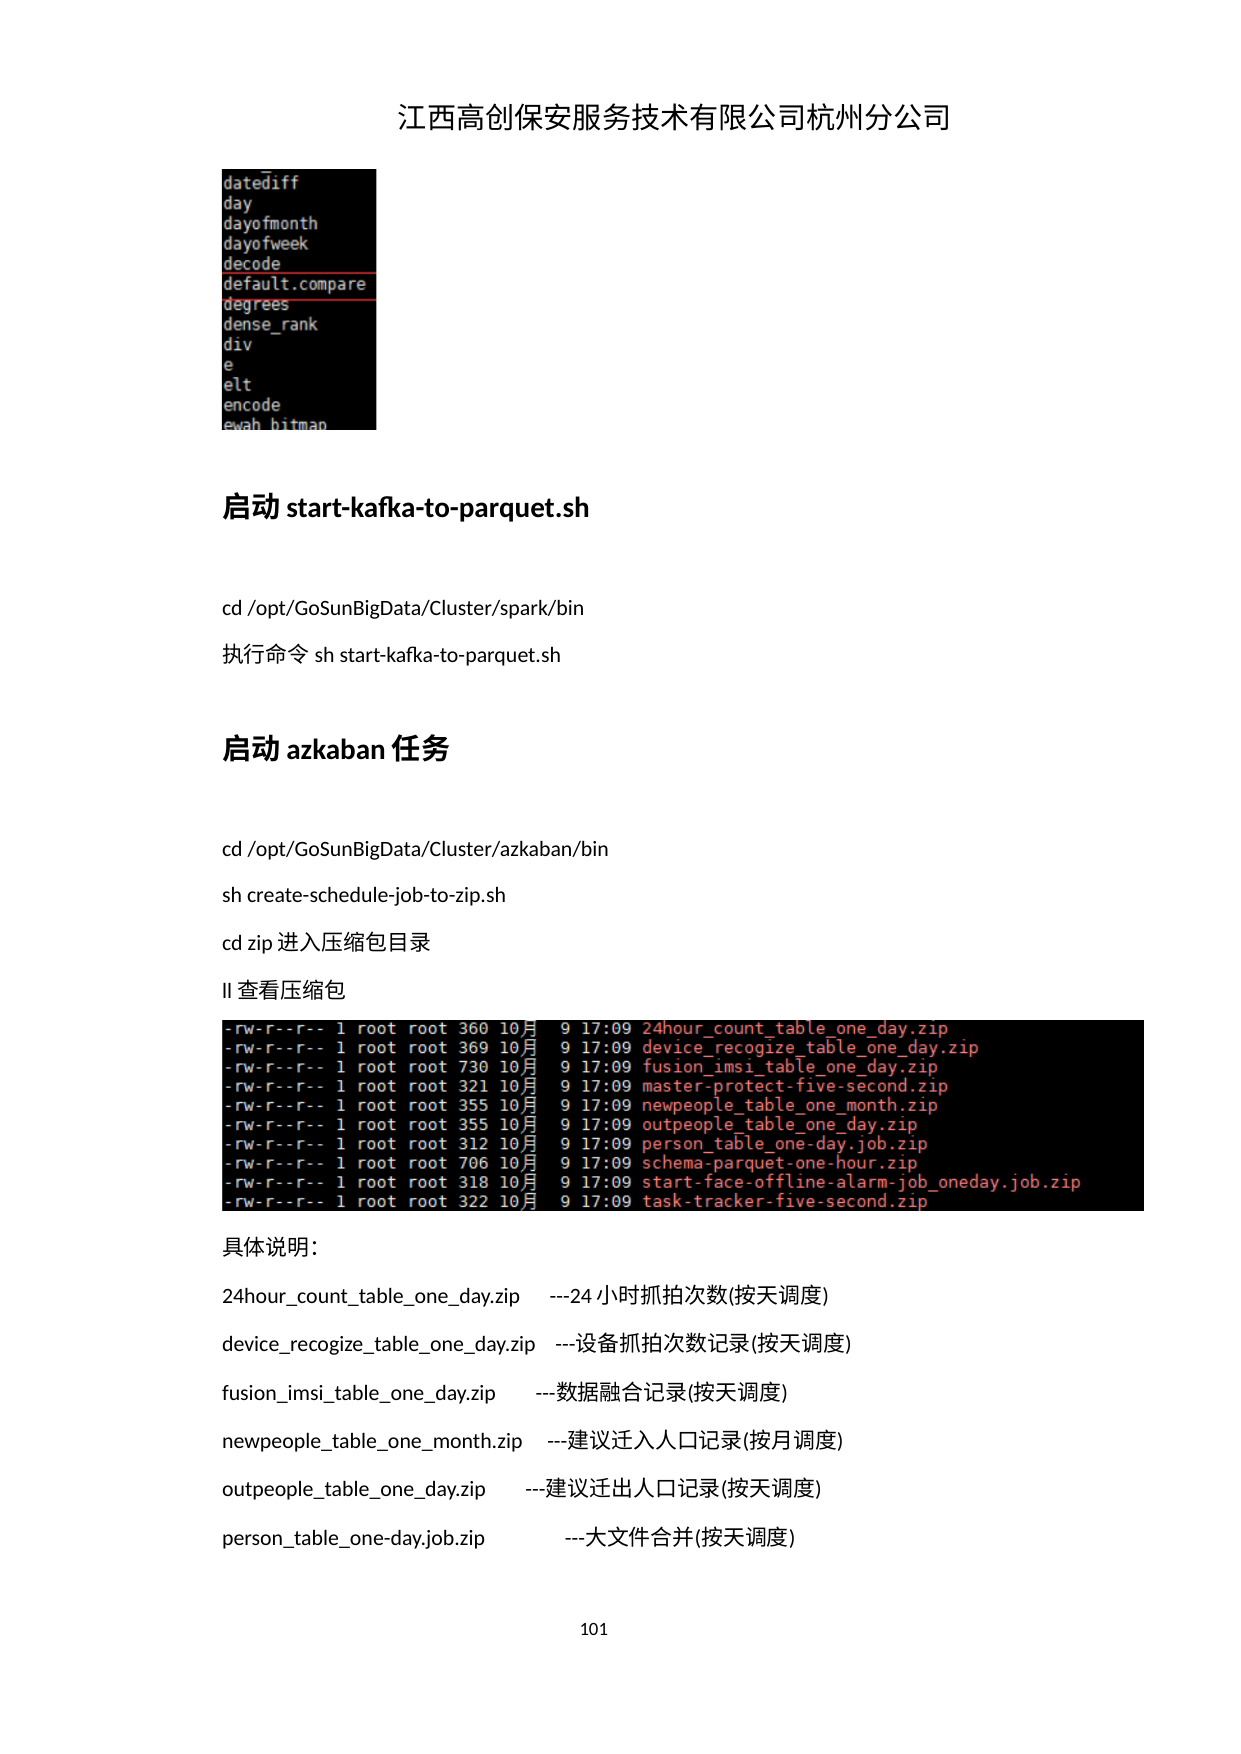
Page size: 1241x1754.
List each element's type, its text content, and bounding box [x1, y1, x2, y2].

text 执行命令 sh start-kafka-to-parquet.sh [222, 637, 1128, 669]
text sh create-schedule-job-to-zip.sh [222, 878, 1128, 911]
subtitle 启动start-kafka-to-parquet.sh [222, 472, 1128, 537]
text ll 查看压缩包 [222, 972, 1128, 1005]
text outpeople_table_one_day.zip ---建议迁出人口记录(按天调度) [222, 1471, 1128, 1503]
text device_recogize_table_one_day.zip ---设备抓拍次数记录(按天调度) [222, 1326, 1128, 1358]
text newpeople_table_one_month.zip ---建议迁入人口记录(按月调度) [222, 1422, 1128, 1455]
text cd /opt/GoSunBigData/Cluster/azkaban/bin [222, 832, 1128, 865]
picture [221, 1020, 1144, 1211]
subtitle 启动azkaban任务 [222, 714, 1128, 779]
text cd zip 进入压缩包目录 [222, 924, 1128, 957]
text 具体说明： [222, 1229, 1128, 1262]
text cd /opt/GoSunBigData/Cluster/spark/bin [222, 591, 1128, 623]
text 24hour_count_table_one_day.zip ---24小时抓拍次数(按天调度) [222, 1277, 1128, 1310]
text fusion_imsi_table_one_day.zip ---数据融合记录(按天调度) [222, 1374, 1128, 1407]
text person_table_one-day.job.zip ---大文件合并(按天调度) [222, 1519, 1128, 1552]
picture [221, 169, 377, 430]
